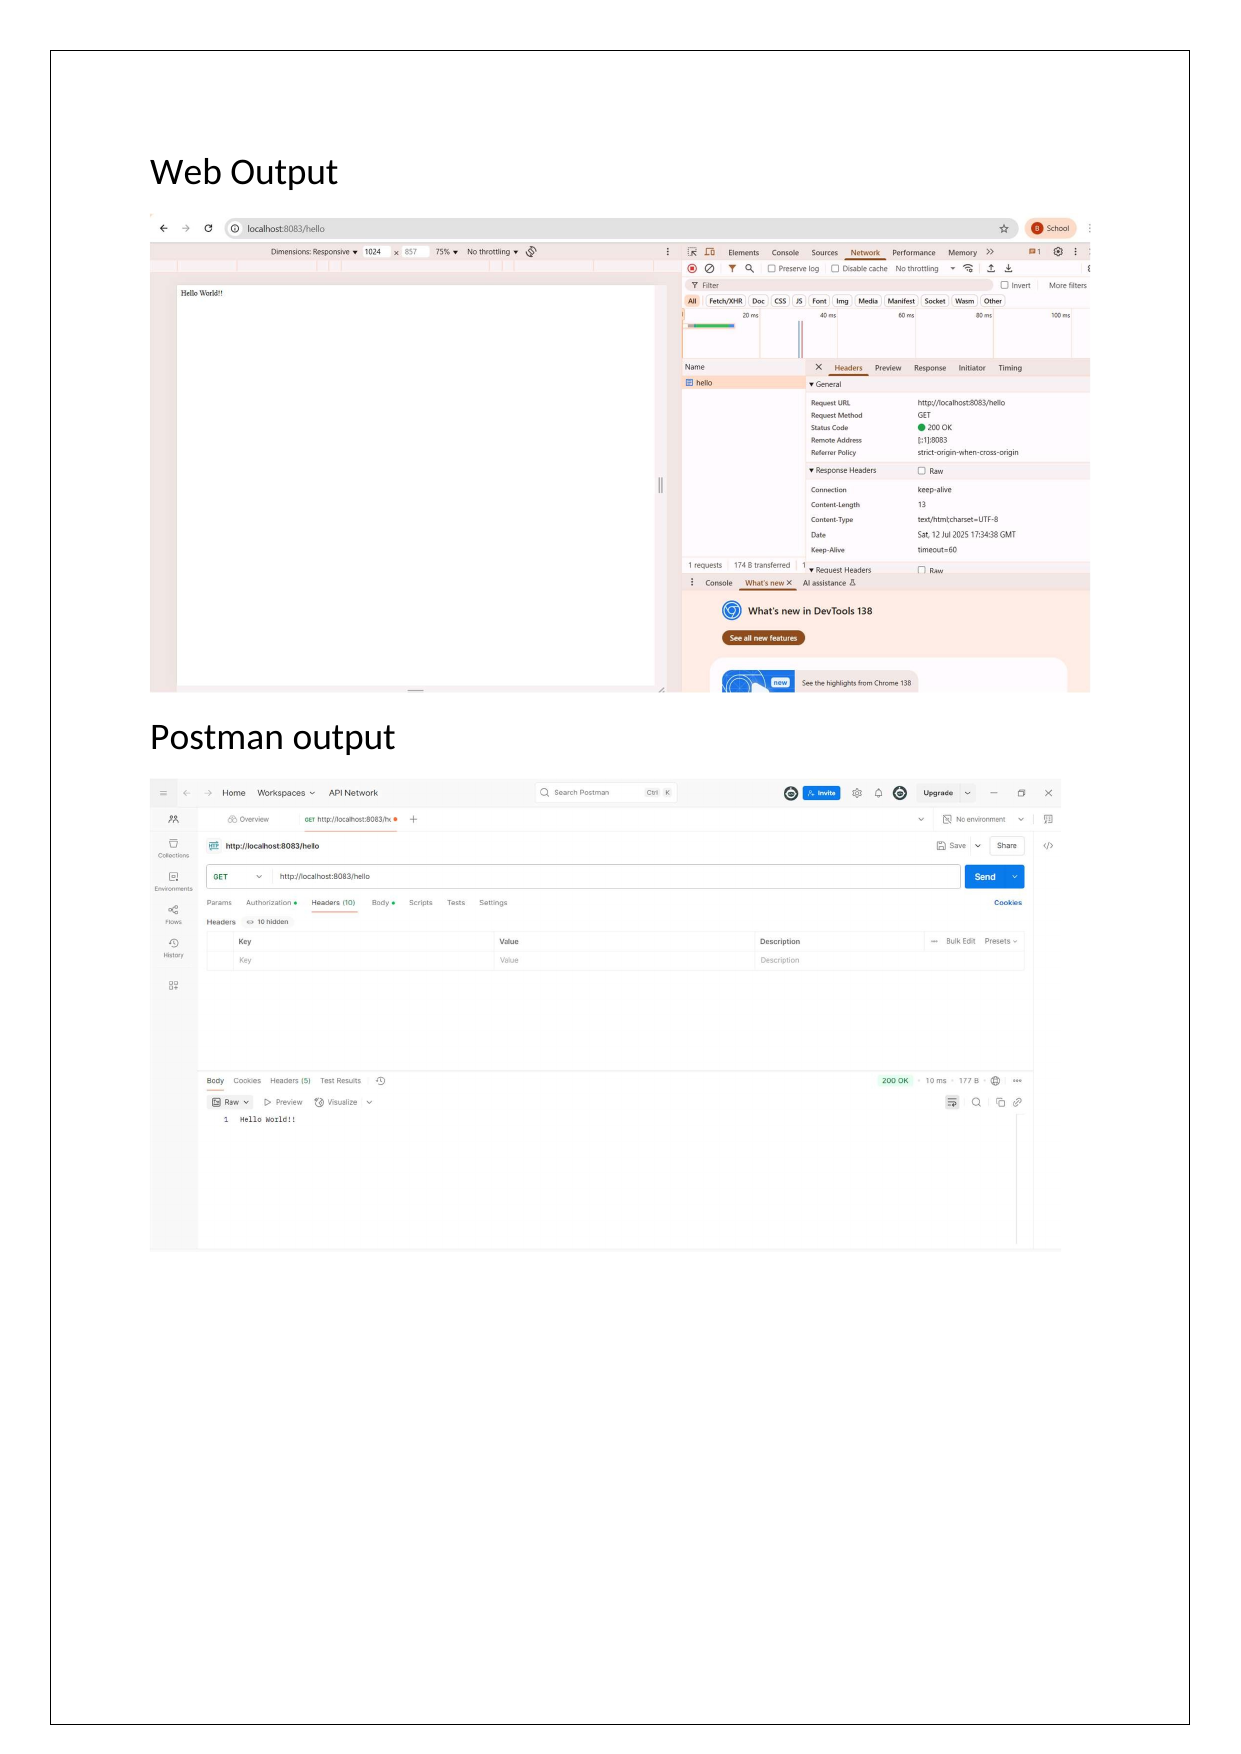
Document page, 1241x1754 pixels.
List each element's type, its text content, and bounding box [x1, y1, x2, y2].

picture [149, 213, 1091, 693]
text Web Output [150, 148, 1093, 194]
picture [149, 778, 1062, 1252]
